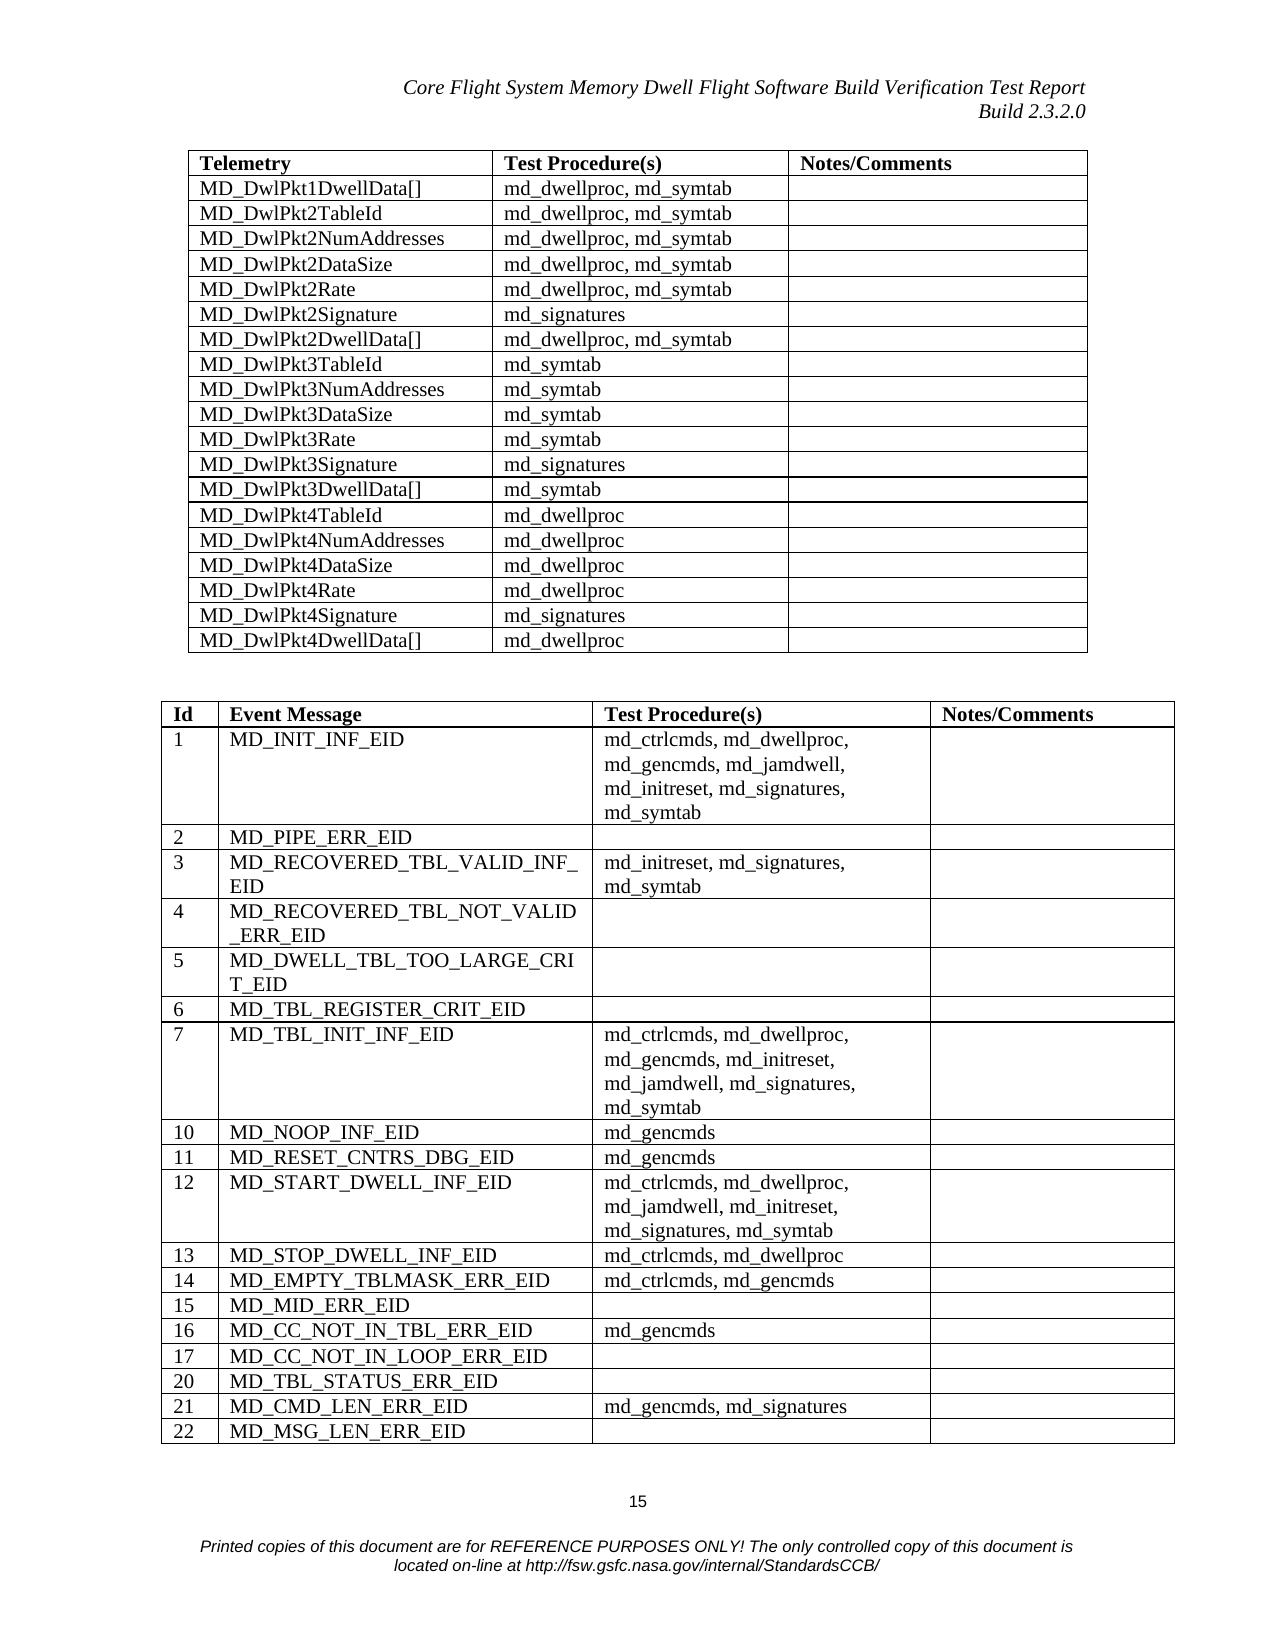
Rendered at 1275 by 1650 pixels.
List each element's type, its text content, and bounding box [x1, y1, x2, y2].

table_cell 1 [162, 728, 218, 824]
table_cell MD_INIT_INF_EID [219, 728, 592, 824]
table_cell MD_DwlPkt1DwellData[] [189, 176, 492, 200]
table_cell [931, 899, 1174, 947]
table_cell 15 [162, 1293, 218, 1317]
table_cell [789, 452, 1087, 476]
table_cell [789, 277, 1087, 301]
table_cell [931, 728, 1174, 824]
table_cell [931, 1369, 1174, 1393]
table_cell MD_DWELL_TBL_TOO_LARGE_CRIT_EID [219, 948, 592, 996]
table_cell 22 [162, 1419, 218, 1443]
table_cell [931, 997, 1174, 1021]
table_cell [931, 1268, 1174, 1292]
table_cell MD_DwlPkt3DwellData[] [189, 478, 492, 501]
table_cell md_dwellproc, md_symtab [493, 251, 788, 276]
table_cell [789, 226, 1087, 250]
table_cell MD_CC_NOT_IN_LOOP_ERR_EID [219, 1344, 592, 1368]
table_cell [931, 1120, 1174, 1144]
table_cell MD_DwlPkt2TableId [189, 201, 492, 225]
table_cell MD_DwlPkt4DataSize [189, 553, 492, 577]
table_cell MD_RECOVERED_TBL_VALID_INF_EID [219, 850, 592, 898]
table_cell md_symtab [493, 377, 788, 401]
table_cell 16 [162, 1319, 218, 1342]
table_cell [789, 427, 1087, 451]
table_cell md_symtab [493, 402, 788, 426]
table_cell [789, 553, 1087, 577]
table_cell md_symtab [493, 427, 788, 451]
table_header Notes/Comments [931, 702, 1174, 726]
table_cell [789, 603, 1087, 627]
table_cell [931, 1319, 1174, 1342]
table_cell [789, 402, 1087, 426]
table_cell [931, 1293, 1174, 1317]
table_cell MD_DwlPkt2NumAddresses [189, 226, 492, 250]
table_cell 6 [162, 997, 218, 1021]
table_cell MD_DwlPkt2DataSize [189, 251, 492, 276]
table_cell md_ctrlcmds, md_dwellproc, md_gencmds, md_initreset, md_jamdwell, md_signatures, md_symtab [593, 1023, 930, 1119]
table_cell [789, 251, 1087, 276]
table_cell 21 [162, 1394, 218, 1418]
table_cell [931, 850, 1174, 898]
table_cell [931, 825, 1174, 849]
table_cell MD_DwlPkt2Signature [189, 302, 492, 326]
table_cell [593, 948, 930, 996]
table_cell md_dwellproc [493, 628, 788, 652]
table_cell MD_MSG_LEN_ERR_EID [219, 1419, 592, 1443]
table_cell 3 [162, 850, 218, 898]
table_cell [593, 997, 930, 1021]
table_cell MD_DwlPkt4DwellData[] [189, 628, 492, 652]
table_header Test Procedure(s) [493, 151, 788, 175]
table_cell md_initreset, md_signatures, md_symtab [593, 850, 930, 898]
table_cell 11 [162, 1145, 218, 1169]
table_cell MD_DwlPkt4TableId [189, 503, 492, 527]
table_cell [593, 825, 930, 849]
table_cell MD_RECOVERED_TBL_NOT_VALID_ERR_EID [219, 899, 592, 947]
table_cell md_dwellproc [493, 553, 788, 577]
table_cell md_signatures [493, 603, 788, 627]
table_cell md_ctrlcmds, md_dwellproc [593, 1243, 930, 1267]
table_cell md_dwellproc [493, 528, 788, 552]
table_cell [593, 899, 930, 947]
table_header Id [162, 702, 218, 726]
table_cell [789, 352, 1087, 376]
table_cell MD_CC_NOT_IN_TBL_ERR_EID [219, 1319, 592, 1342]
table_cell [593, 1293, 930, 1317]
table_header Telemetry [189, 151, 492, 175]
table_cell [593, 1344, 930, 1368]
table_cell 4 [162, 899, 218, 947]
table_cell 17 [162, 1344, 218, 1368]
table_cell [931, 948, 1174, 996]
table_cell md_dwellproc [493, 503, 788, 527]
table_cell [931, 1023, 1174, 1119]
table_cell md_ctrlcmds, md_dwellproc, md_jamdwell, md_initreset, md_signatures, md_symtab [593, 1170, 930, 1242]
table_cell [789, 628, 1087, 652]
table_cell MD_DwlPkt3TableId [189, 352, 492, 376]
table_cell MD_TBL_STATUS_ERR_EID [219, 1369, 592, 1393]
table_cell 14 [162, 1268, 218, 1292]
table_cell [789, 578, 1087, 602]
table_cell [931, 1344, 1174, 1368]
table_cell MD_DwlPkt3Signature [189, 452, 492, 476]
table_cell md_dwellproc, md_symtab [493, 176, 788, 200]
table_cell md_signatures [493, 302, 788, 326]
table_cell md_ctrlcmds, md_dwellproc, md_gencmds, md_jamdwell, md_initreset, md_signatures, md_symtab [593, 728, 930, 824]
table_cell [593, 1419, 930, 1443]
table_cell md_dwellproc, md_symtab [493, 327, 788, 351]
table_cell [931, 1394, 1174, 1418]
table_cell MD_DwlPkt4Signature [189, 603, 492, 627]
table_cell md_dwellproc, md_symtab [493, 277, 788, 301]
table_cell [789, 176, 1087, 200]
table_header Notes/Comments [789, 151, 1087, 175]
table_cell MD_DwlPkt3NumAddresses [189, 377, 492, 401]
table_header Test Procedure(s) [593, 702, 930, 726]
table_cell 12 [162, 1170, 218, 1242]
table_cell MD_DwlPkt3Rate [189, 427, 492, 451]
table_cell md_dwellproc, md_symtab [493, 226, 788, 250]
table_cell MD_DwlPkt3DataSize [189, 402, 492, 426]
table_cell 5 [162, 948, 218, 996]
table_cell md_ctrlcmds, md_gencmds [593, 1268, 930, 1292]
table_cell [789, 503, 1087, 527]
table_cell 13 [162, 1243, 218, 1267]
table_cell [931, 1170, 1174, 1242]
table_cell md_gencmds [593, 1319, 930, 1342]
table_cell md_gencmds [593, 1145, 930, 1169]
table_cell MD_START_DWELL_INF_EID [219, 1170, 592, 1242]
table_header Event Message [219, 702, 592, 726]
table_cell MD_DwlPkt4NumAddresses [189, 528, 492, 552]
table_cell 20 [162, 1369, 218, 1393]
table_cell MD_PIPE_ERR_EID [219, 825, 592, 849]
table_cell 2 [162, 825, 218, 849]
table_cell MD_TBL_REGISTER_CRIT_EID [219, 997, 592, 1021]
table_cell [931, 1243, 1174, 1267]
table_cell [789, 377, 1087, 401]
table_cell [789, 528, 1087, 552]
table_cell MD_CMD_LEN_ERR_EID [219, 1394, 592, 1418]
table_cell md_dwellproc, md_symtab [493, 201, 788, 225]
table_cell md_symtab [493, 478, 788, 501]
table_cell [789, 327, 1087, 351]
table_cell MD_DwlPkt2DwellData[] [189, 327, 492, 351]
table_cell md_signatures [493, 452, 788, 476]
table_cell MD_DwlPkt4Rate [189, 578, 492, 602]
table_cell [789, 478, 1087, 501]
table_cell MD_RESET_CNTRS_DBG_EID [219, 1145, 592, 1169]
table_cell [789, 201, 1087, 225]
table_cell [931, 1419, 1174, 1443]
table_cell MD_EMPTY_TBLMASK_ERR_EID [219, 1268, 592, 1292]
table_cell MD_STOP_DWELL_INF_EID [219, 1243, 592, 1267]
table_cell md_gencmds [593, 1120, 930, 1144]
table_cell MD_DwlPkt2Rate [189, 277, 492, 301]
table_cell [593, 1369, 930, 1393]
table_cell MD_MID_ERR_EID [219, 1293, 592, 1317]
table_cell md_gencmds, md_signatures [593, 1394, 930, 1418]
table_cell 7 [162, 1023, 218, 1119]
table_cell MD_NOOP_INF_EID [219, 1120, 592, 1144]
table_cell 10 [162, 1120, 218, 1144]
table_cell [789, 302, 1087, 326]
table_cell md_dwellproc [493, 578, 788, 602]
table_cell md_symtab [493, 352, 788, 376]
table_cell MD_TBL_INIT_INF_EID [219, 1023, 592, 1119]
table_cell [931, 1145, 1174, 1169]
